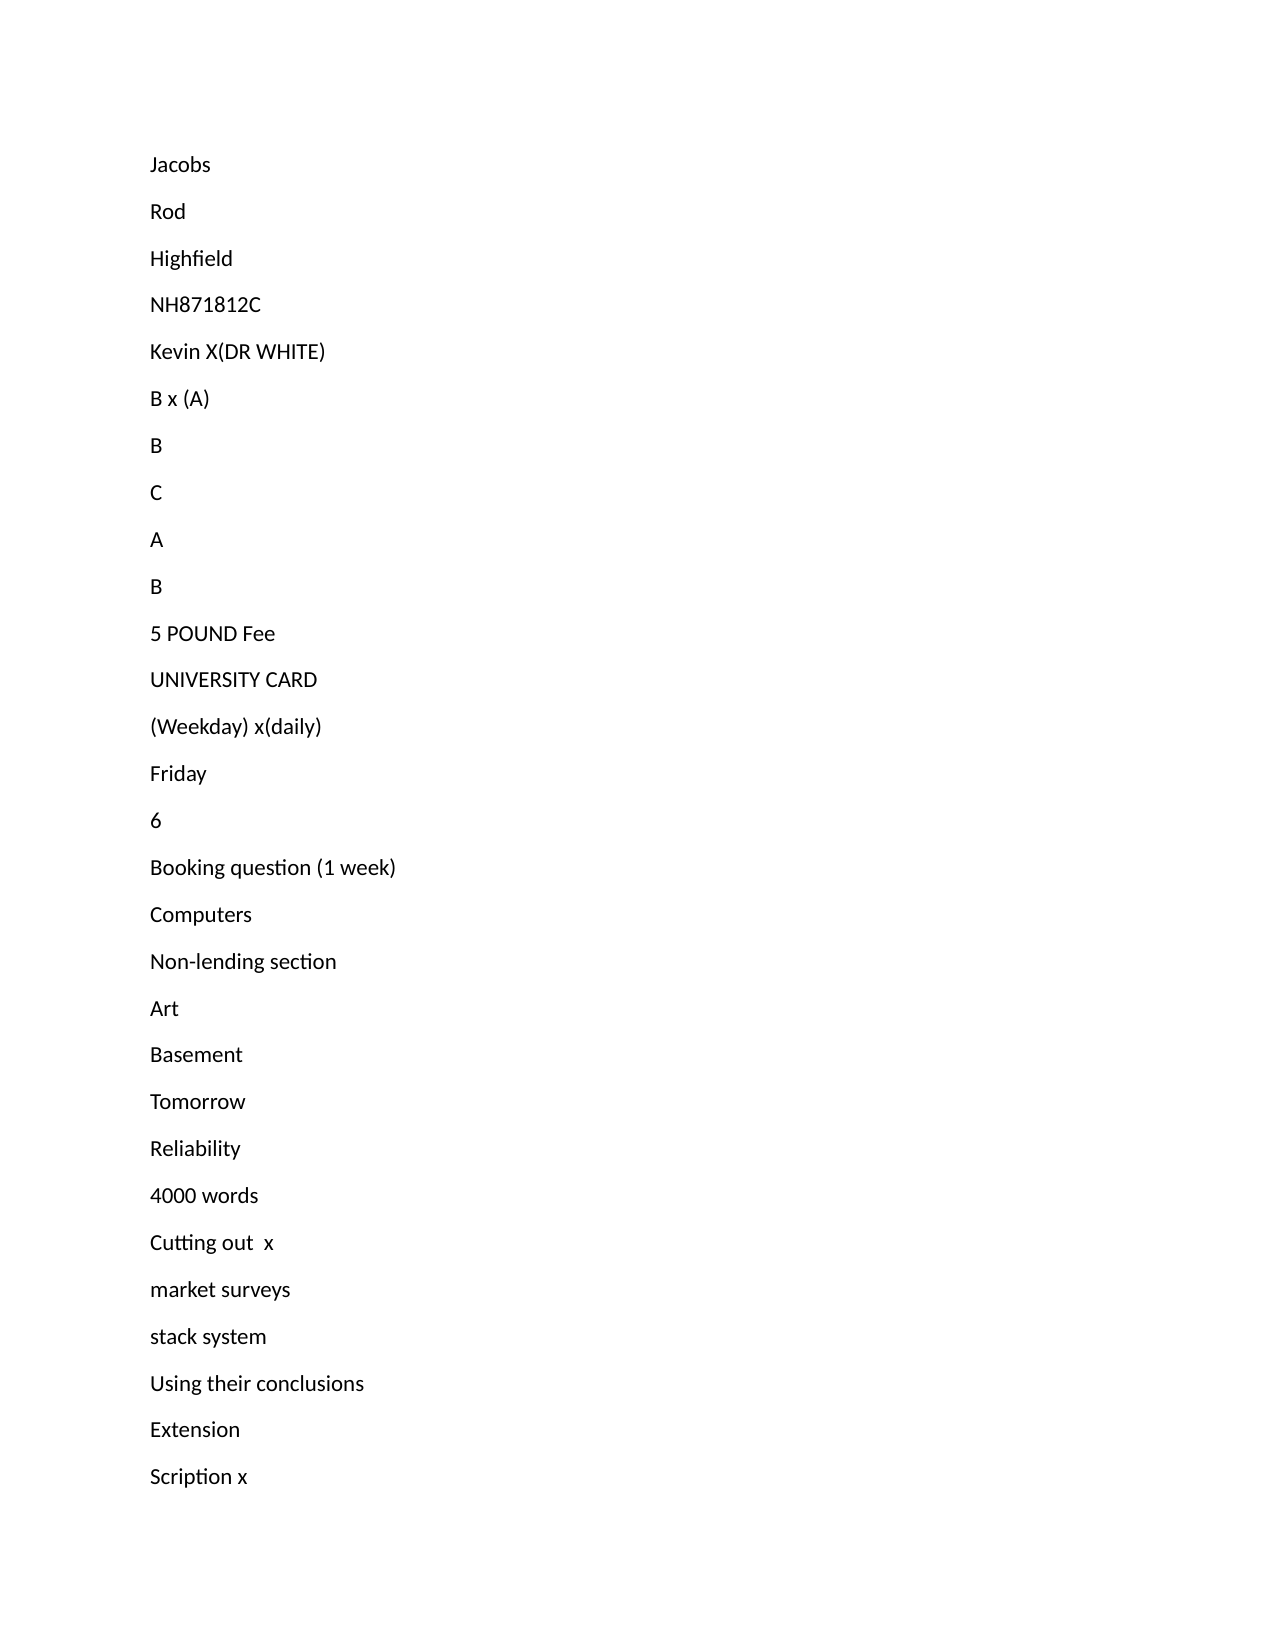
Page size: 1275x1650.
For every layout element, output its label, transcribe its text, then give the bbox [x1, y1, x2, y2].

text (Weekday) x(daily) [150, 712, 1125, 741]
text C [150, 478, 1125, 506]
text Non-lending section [150, 947, 1125, 975]
text 5 POUND Fee [150, 619, 1125, 647]
text Basement [150, 1041, 1125, 1069]
text Tomorrow [150, 1087, 1125, 1116]
text B [150, 572, 1125, 600]
text Jacobs [150, 150, 1125, 178]
text stack system [150, 1322, 1125, 1350]
text Computers [150, 900, 1125, 928]
text Highfield [150, 244, 1125, 272]
text Booking question (1 week) [150, 853, 1125, 881]
text market surveys [150, 1275, 1125, 1303]
text UNIVERSITY CARD [150, 666, 1125, 694]
text Extension [150, 1416, 1125, 1444]
text B x (A) [150, 384, 1125, 412]
text Kevin X(DR WHITE) [150, 337, 1125, 366]
text Art [150, 994, 1125, 1022]
text Friday [150, 759, 1125, 787]
text Using their conclusions [150, 1369, 1125, 1397]
text Rod [150, 197, 1125, 225]
text 6 [150, 806, 1125, 834]
text 4000 words [150, 1181, 1125, 1209]
text Scription x [150, 1462, 1125, 1491]
text Cutting out x [150, 1228, 1125, 1256]
text B [150, 431, 1125, 459]
text Reliability [150, 1134, 1125, 1162]
text A [150, 525, 1125, 553]
text NH871812C [150, 291, 1125, 319]
